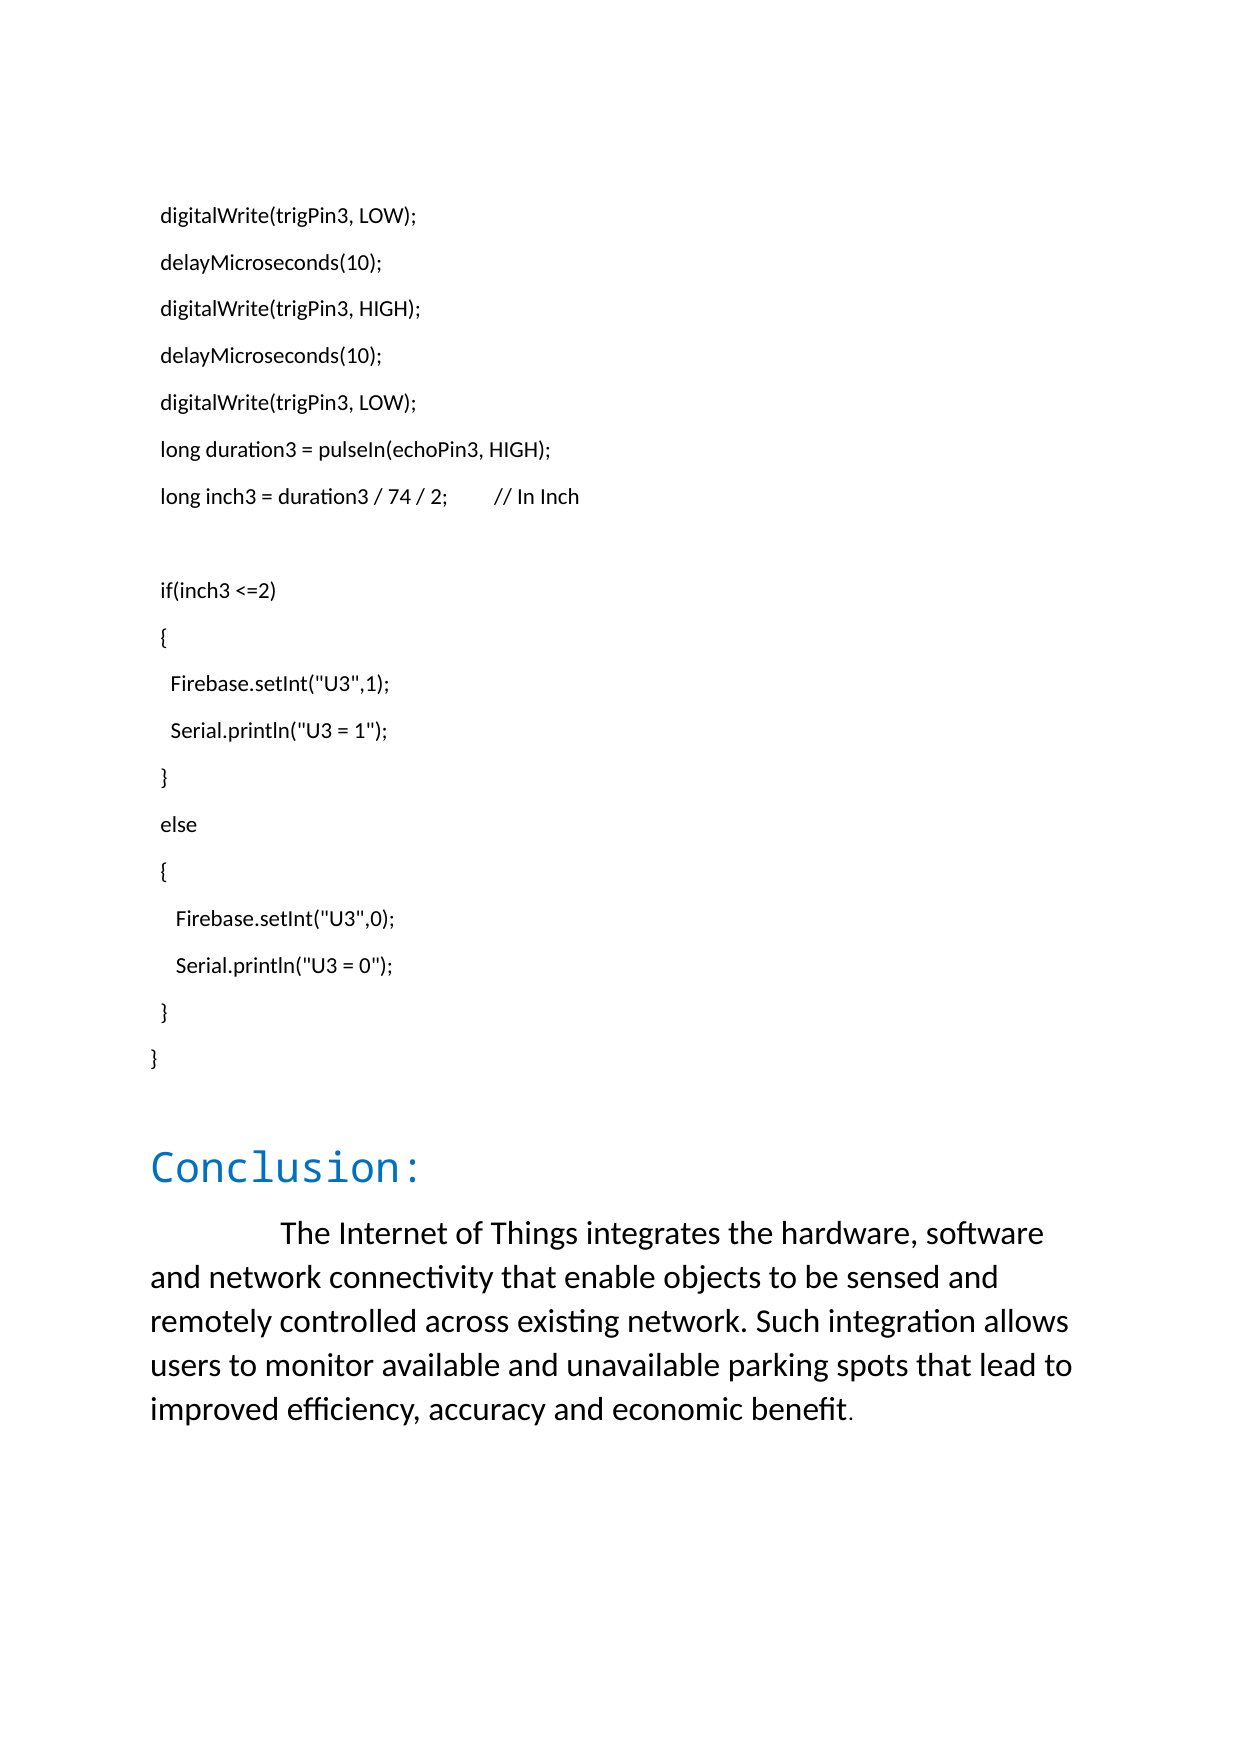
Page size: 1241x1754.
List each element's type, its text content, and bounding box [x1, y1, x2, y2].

text if(inch3 <=2) [150, 576, 1090, 604]
text The Internet of Things integrates the hardware, software and network connectivity that enable objects to be sensed and remotely controlled across existing network. Such integration allows users to monitor available and unavailable parking spots that lead to improved efficiency, accuracy and economic benefit. [150, 1212, 1090, 1428]
text delayMicroseconds(10); [150, 341, 1090, 369]
text Firebase.setInt("U3",0); [150, 904, 1090, 932]
text } [150, 1044, 1090, 1073]
text long inch3 = duration3 / 74 / 2; // In Inch [150, 482, 1090, 510]
text delayMicroseconds(10); [150, 248, 1090, 276]
text Conclusion: [150, 1138, 1090, 1195]
text digitalWrite(trigPin3, LOW); [150, 201, 1090, 229]
text { [150, 623, 1090, 651]
text Serial.println("U3 = 1"); [150, 716, 1090, 744]
text } [150, 763, 1090, 791]
text long duration3 = pulseIn(echoPin3, HIGH); [150, 435, 1090, 463]
text Firebase.setInt("U3",1); [150, 669, 1090, 698]
text else [150, 810, 1090, 838]
text digitalWrite(trigPin3, HIGH); [150, 294, 1090, 323]
text digitalWrite(trigPin3, LOW); [150, 388, 1090, 416]
text { [150, 857, 1090, 885]
text } [150, 998, 1090, 1026]
text Serial.println("U3 = 0"); [150, 951, 1090, 979]
